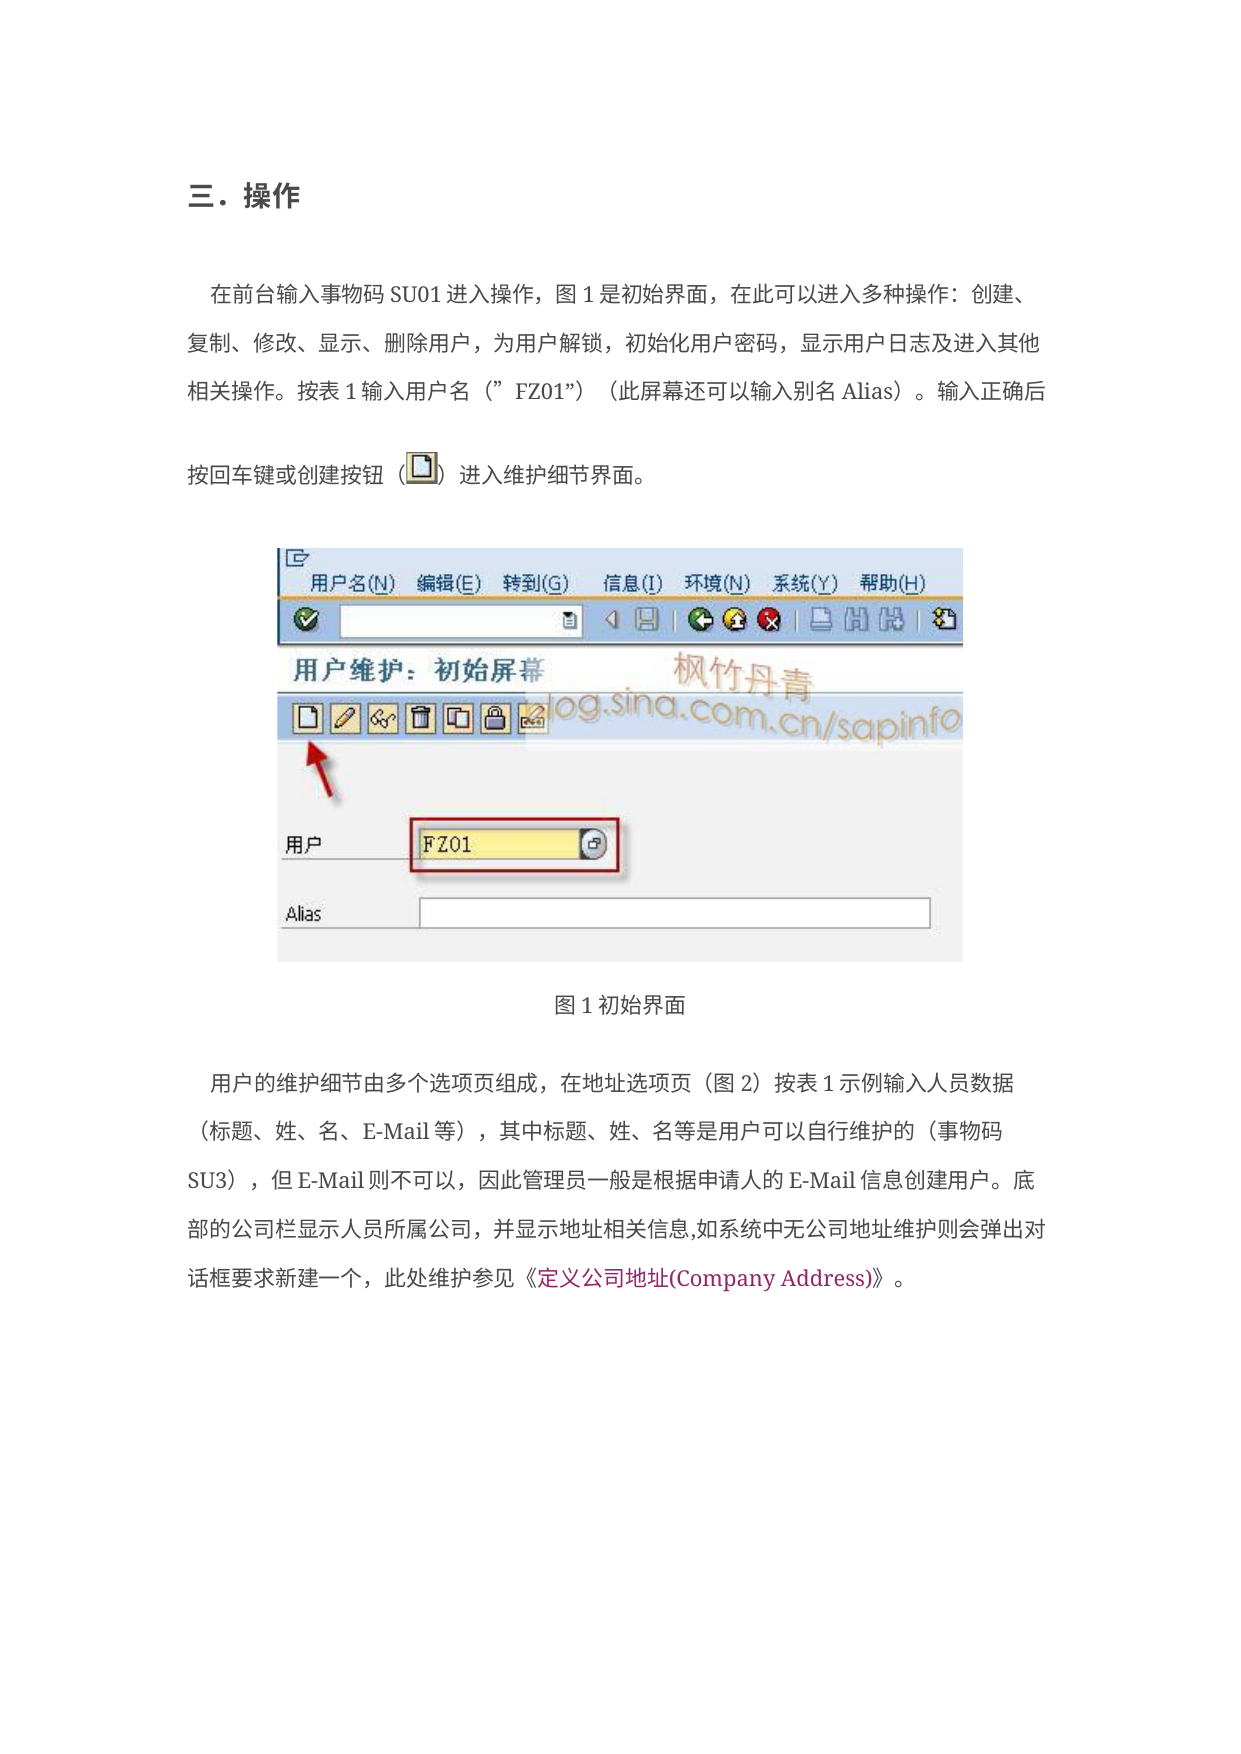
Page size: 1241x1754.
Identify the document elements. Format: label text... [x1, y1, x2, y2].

text 三．操作 [187, 162, 1053, 227]
text 在前台输入事物码SU01进入操作，图 1是初始界面，在此可以进入多种操作：创建、复制、修改、显示、删除用户，为用户解锁，初始化用户密码，显示用户日志及进入其他相关操作。按表1输入用户名（”FZ01”）（此屏幕还可以输入别名Alias）。输入正确后按回车键或创建按钮（）进入维护细节界面。 [187, 276, 1053, 504]
text 用户的维护细节由多个选项页组成，在地址选项页（图 2）按表1示例输入人员数据（标题、姓、名、E-Mail等），其中标题、姓、名等是用户可以自行维护的（事物码SU3），但E-Mail则不可以，因此管理员一般是根据申请人的E-Mail信息创建用户。底部的公司栏显示人员所属公司，并显示地址相关信息,如系统中无公司地址维护则会弹出对话框要求新建一个，此处维护参见《定义公司地址(Company Address)》。 [187, 1065, 1053, 1293]
picture [277, 548, 964, 962]
picture [406, 452, 438, 484]
